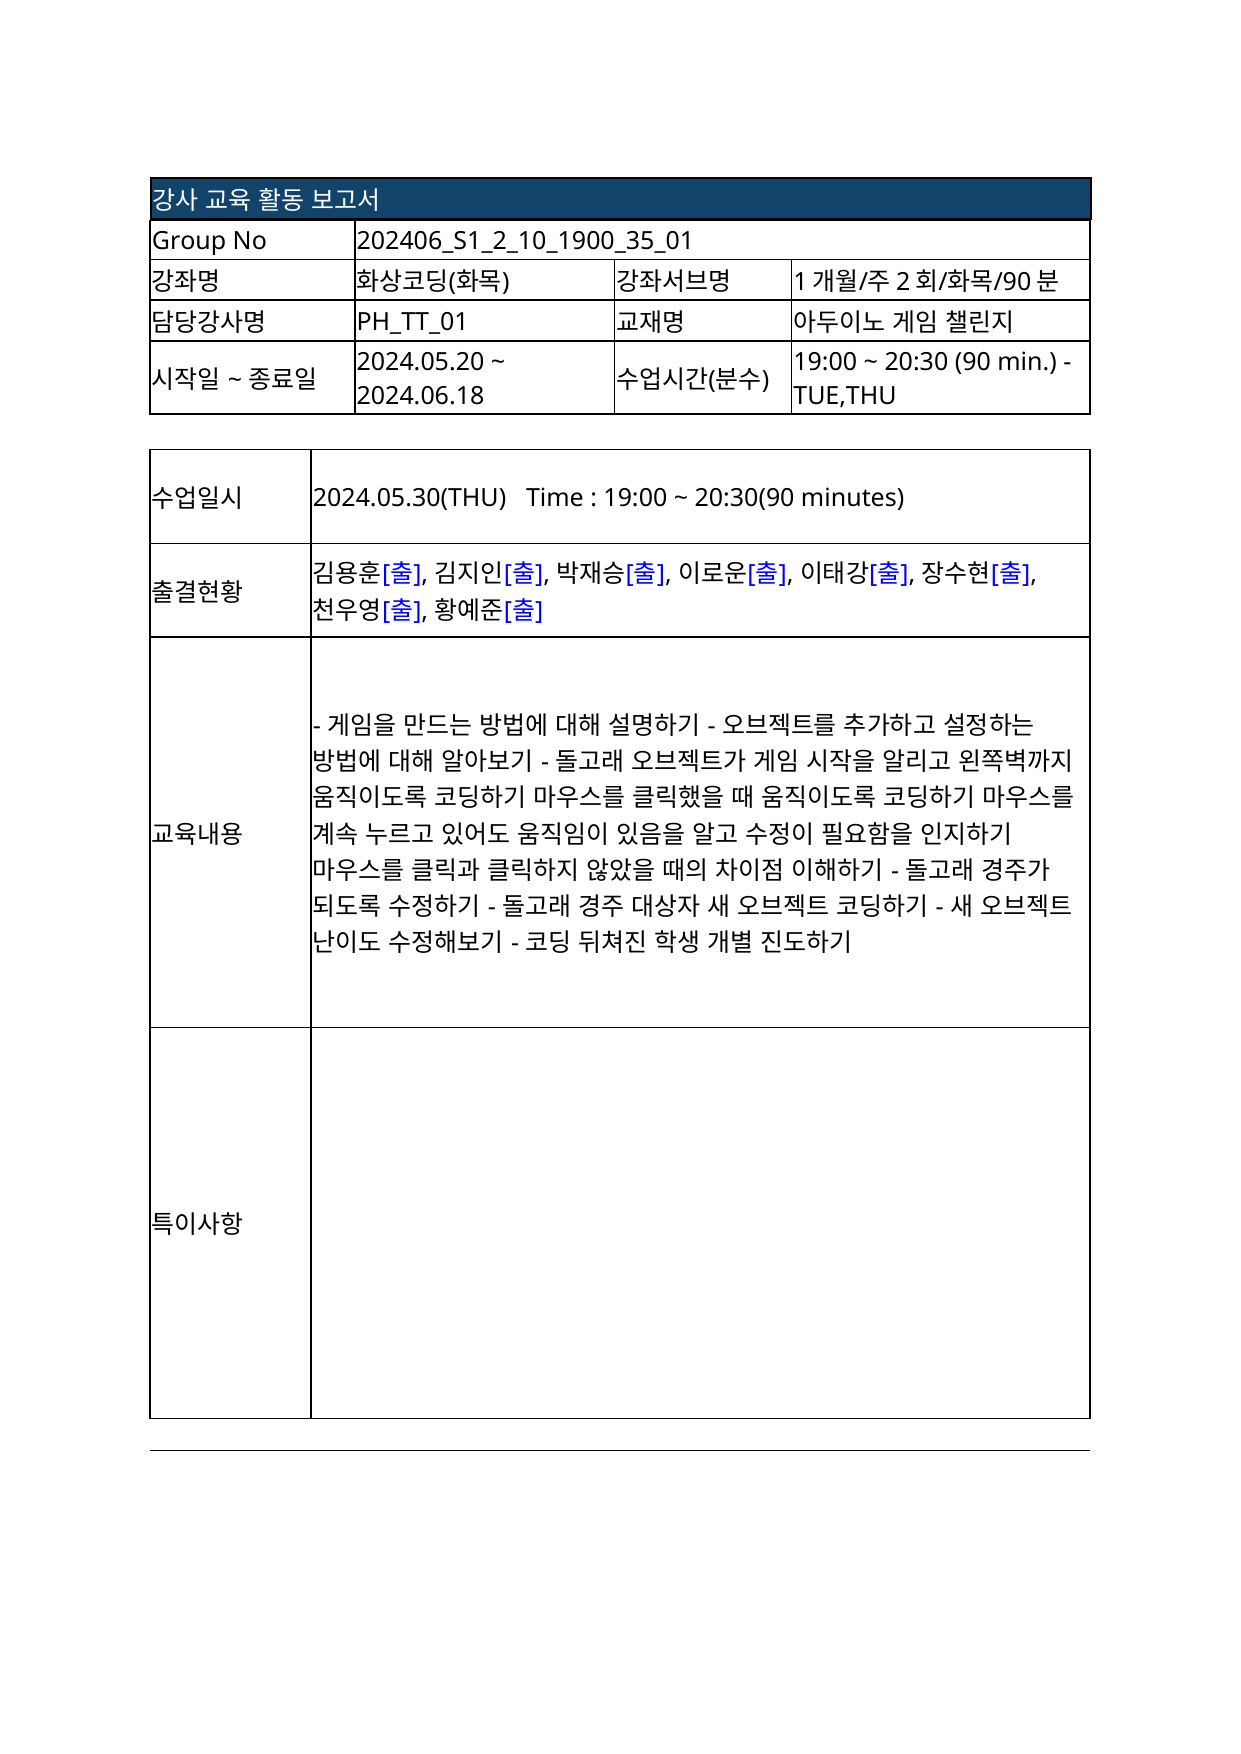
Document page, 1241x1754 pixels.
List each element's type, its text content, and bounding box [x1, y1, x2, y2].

table_cell [312, 1028, 1089, 1417]
table_cell 교육내용 [151, 638, 310, 1027]
table_cell PH_TT_01 [356, 301, 614, 340]
table_header 2024.05.30(THU) Time : 19:00 ~ 20:30(90 minutes) [312, 450, 1089, 542]
table_cell 1개월/주2회/화목/90분 [792, 260, 1089, 299]
table_header 강사 교육 활동 보고서 [152, 179, 1090, 218]
table_cell 강좌명 [151, 260, 354, 299]
table_header Group No [151, 221, 354, 258]
table_cell 화상코딩(화목) [356, 260, 614, 299]
table_cell 담당강사명 [151, 301, 354, 340]
table_cell 시작일 ~ 종료일 [151, 342, 354, 413]
table_cell 강좌서브명 [615, 260, 791, 299]
table_cell 2024.05.20 ~ 2024.06.18 [356, 342, 614, 413]
table_cell - 게임을 만드는 방법에 대해 설명하기 - 오브젝트를 추가하고 설정하는 방법에 대해 알아보기 - 돌고래 오브젝트가 게임 시작을 알리고 왼쪽벽까지 움직이도록 코딩하기 마우스를 클릭했을 때 움직이도록 코딩하기 마우스를 계속 누르고 있어도 움직임이 있음을 알고 수정이 필요함을 인지하기 마우스를 클릭과 클릭하지 않았을 때의 차이점 이해하기 - 돌고래 경주가 되도록 수정하기 - 돌고래 경주 대상자 새 오브젝트 코딩하기 - 새 오브젝트 난이도 수정해보기 - 코딩 뒤쳐진 학생 개별 진도하기 [312, 638, 1089, 1027]
table_cell 김용훈[출], 김지인[출], 박재승[출], 이로운[출], 이태강[출], 장수현[출], 천우영[출], 황예준[출] [312, 544, 1089, 636]
table_cell 교재명 [615, 301, 791, 340]
table_header 202406_S1_2_10_1900_35_01 [356, 221, 1089, 258]
table_cell 수업시간(분수) [615, 342, 791, 413]
table_cell 특이사항 [151, 1028, 310, 1417]
table_header 수업일시 [151, 450, 310, 542]
table_cell 아두이노 게임 챌린지 [792, 301, 1089, 340]
table_cell 19:00 ~ 20:30 (90 min.) - TUE,THU [792, 342, 1089, 413]
table_cell 출결현황 [151, 544, 310, 636]
